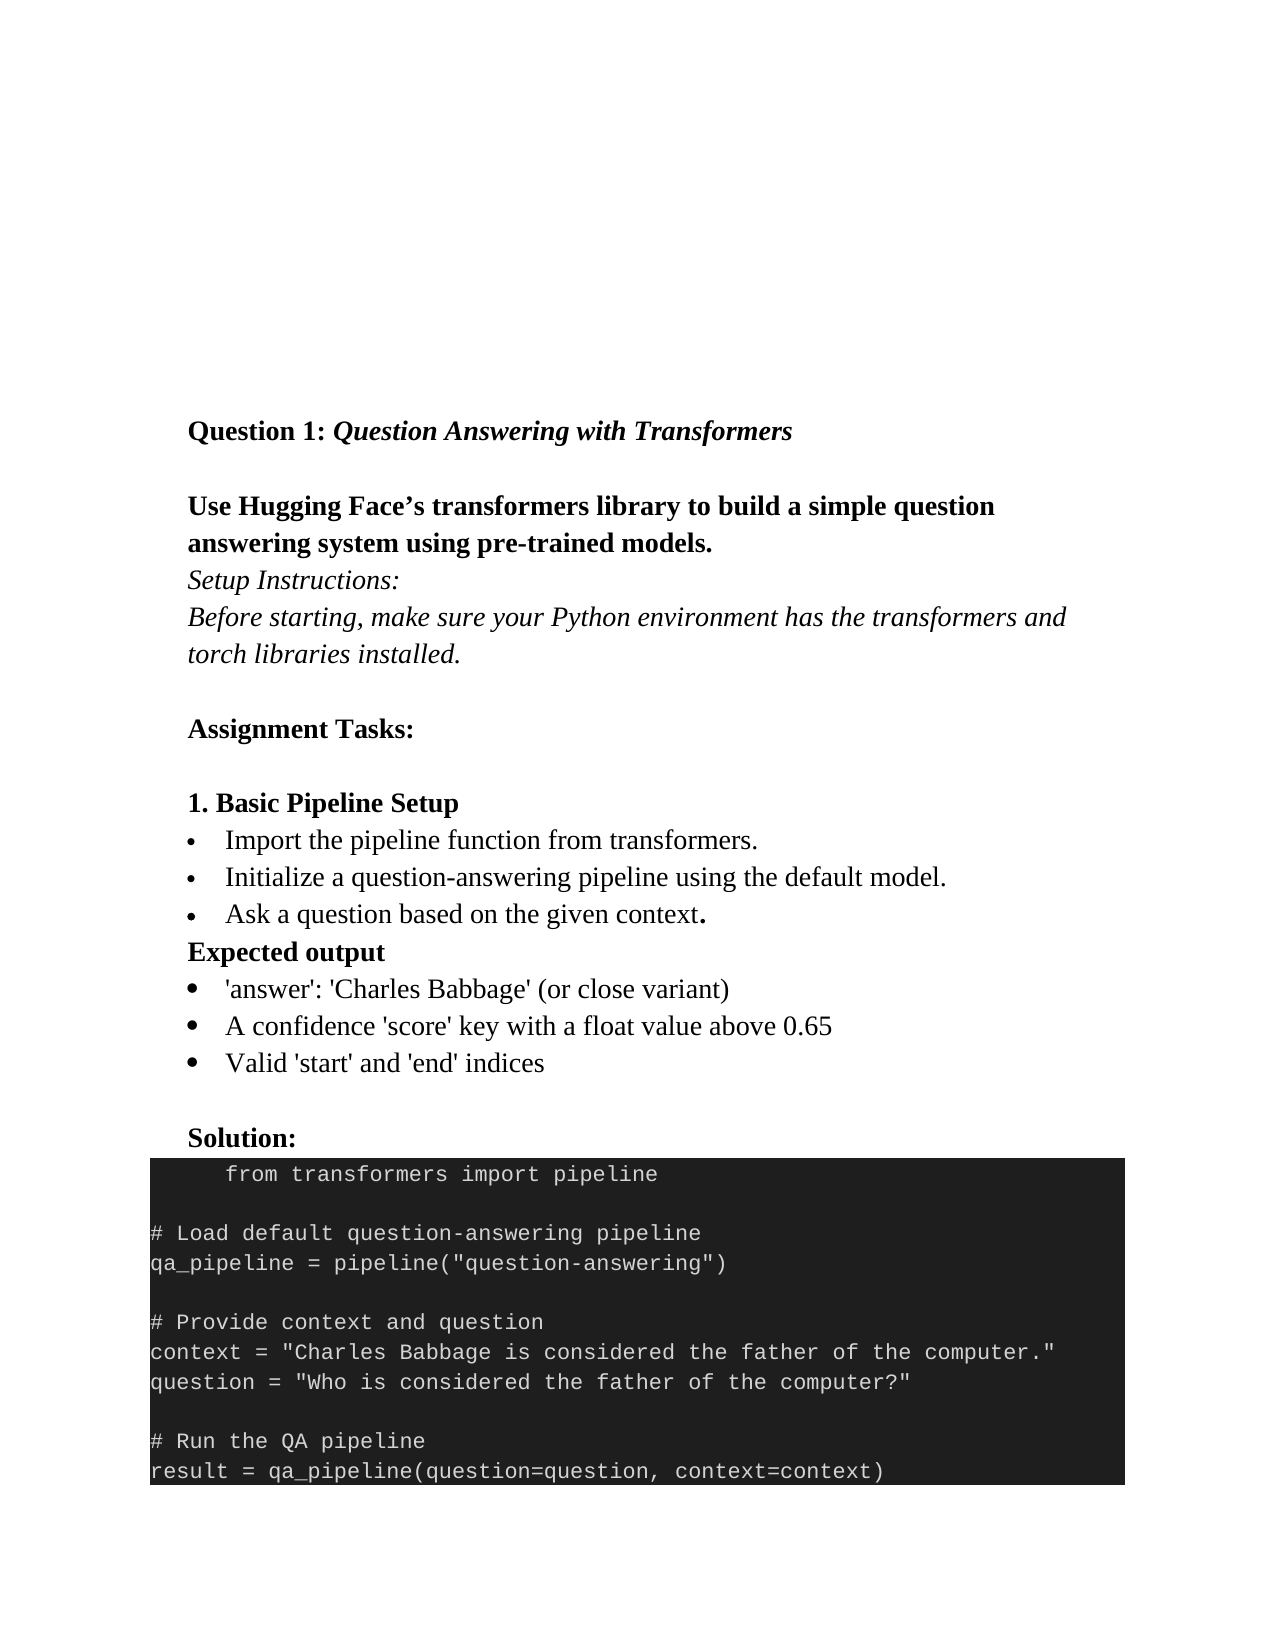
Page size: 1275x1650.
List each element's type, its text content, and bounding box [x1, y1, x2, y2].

list Import the pipeline function from transformers. [187, 823, 1125, 856]
text qa_pipeline = pipeline("question-answering") [150, 1247, 1125, 1277]
text context = "Charles Babbage is considered the father of the computer." [150, 1336, 1125, 1366]
text Expected output [187, 935, 1125, 967]
list Setup Instructions: [187, 563, 1125, 595]
list 1. Basic Pipeline Setup [187, 786, 1125, 818]
text # Provide context and question [150, 1307, 1125, 1336]
text question = "Who is considered the father of the computer?" [150, 1366, 1125, 1396]
text from transformers import pipeline [150, 1158, 1125, 1188]
list Ask a question based on the given context. [187, 898, 1125, 930]
text result = qa_pipeline(question=question, context=context) [150, 1455, 1125, 1485]
list Question 1: Question Answering with Transformers [187, 414, 1125, 447]
text # Load default question-answering pipeline [150, 1218, 1125, 1247]
list 'answer': 'Charles Babbage' (or close variant) [187, 972, 1125, 1004]
text # Run the QA pipeline [150, 1425, 1125, 1455]
text Solution: [187, 1121, 1125, 1153]
list Valid 'start' and 'end' indices [187, 1047, 1125, 1079]
list Before starting, make sure your Python environment has the transformers and torch libraries installed. [187, 600, 1125, 670]
list Use Hugging Face’s transformers library to build a simple question answering system using pre-trained models. [187, 488, 1125, 558]
list A confidence 'score' key with a float value above 0.65 [187, 1009, 1125, 1042]
list Initialize a question-answering pipeline using the default model. [187, 860, 1125, 893]
list Assignment Tasks: [187, 712, 1125, 744]
